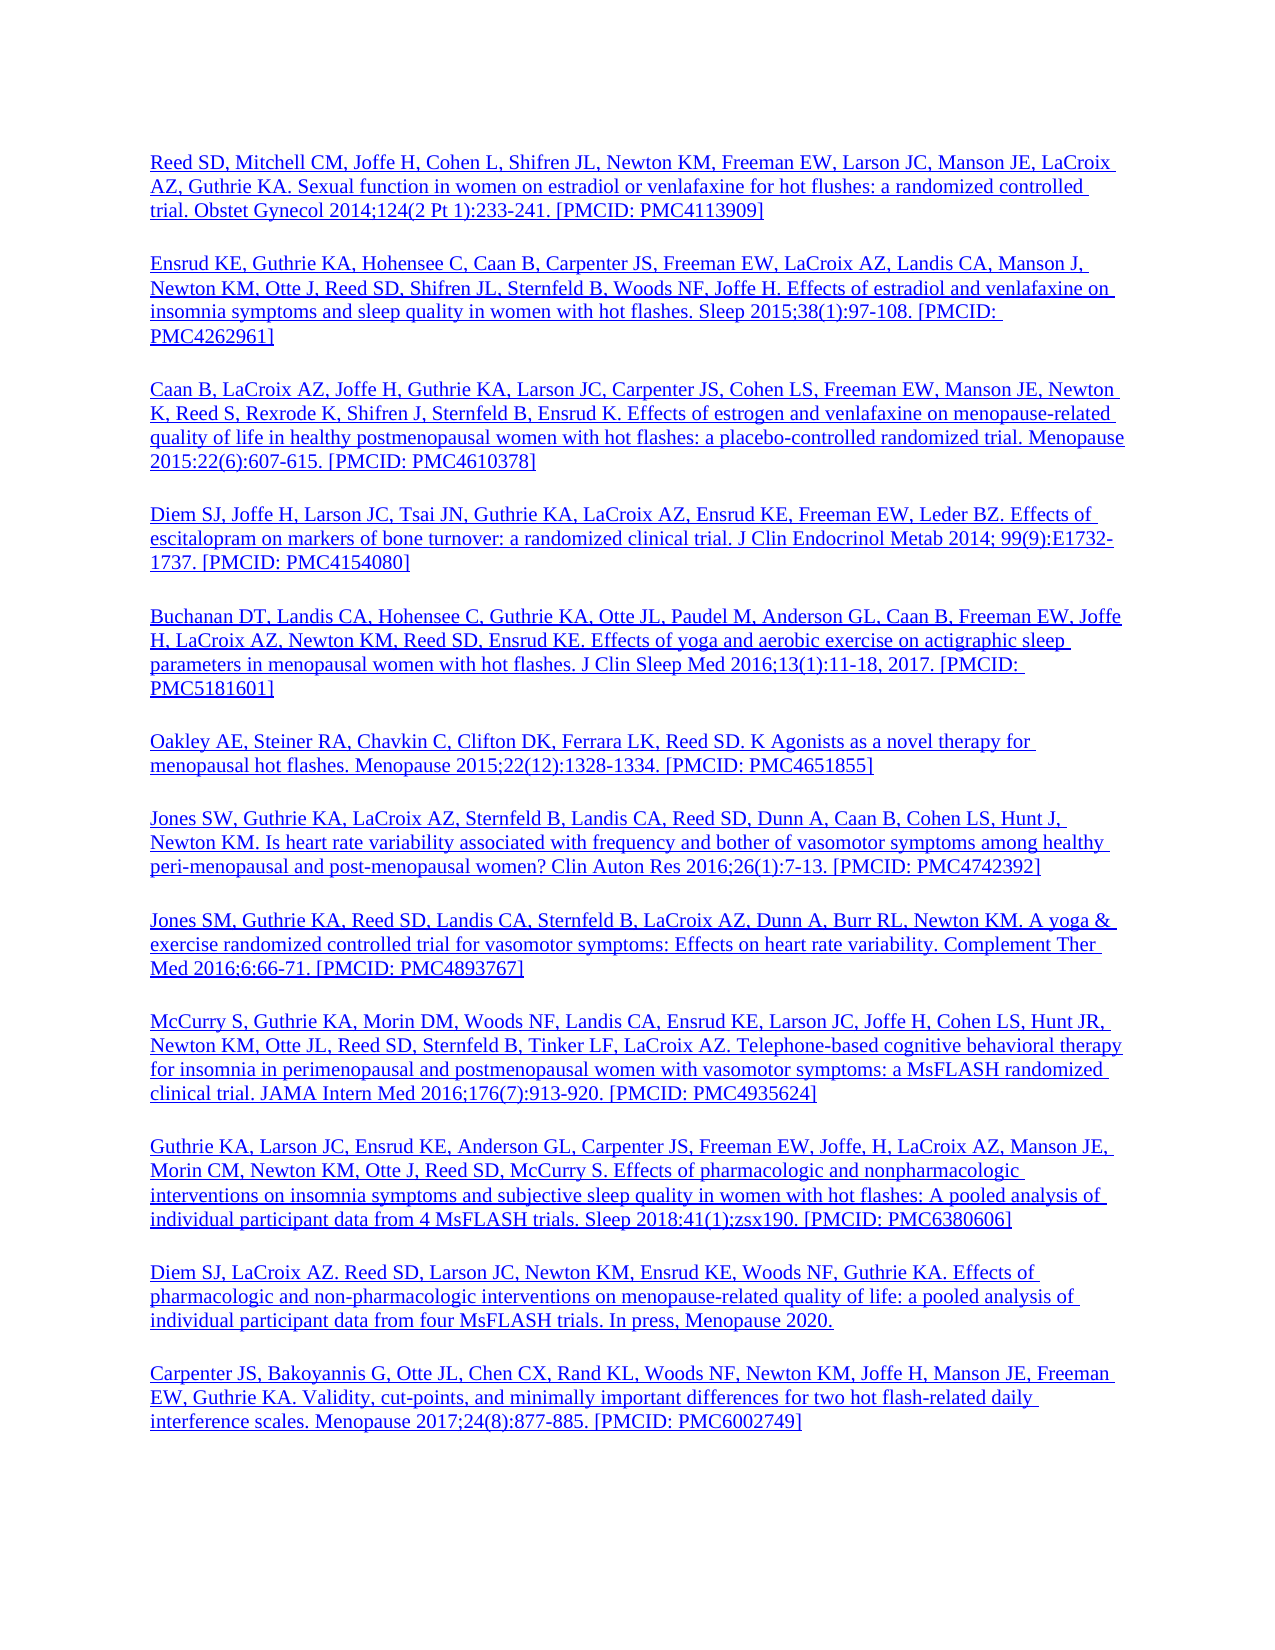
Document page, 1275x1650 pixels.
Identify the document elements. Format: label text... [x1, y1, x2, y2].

text Jones SW, Guthrie KA, LaCroix AZ, Sternfeld B, Landis CA, Reed SD, Dunn A, Caan B, Cohen LS, Hunt J, Newton KM. Is heart rate variability associated with frequency and bother of vasomotor symptoms among healthy peri-menopausal and post-menopausal women? Clin Auton Res 2016;26(1):7-13. [PMCID: PMC4742392] [150, 806, 1125, 878]
text Caan B, LaCroix AZ, Joffe H, Guthrie KA, Larson JC, Carpenter JS, Cohen LS, Freeman EW, Manson JE, Newton K, Reed S, Rexrode K, Shifren J, Sternfeld B, Ensrud K. Effects of estrogen and venlafaxine on menopause-related quality of life in healthy postmenopausal women with hot flashes: a placebo-controlled randomized trial. Menopause 2015:22(6):607-615. [PMCID: PMC4610378] [150, 377, 1125, 446]
text McCurry S, Guthrie KA, Morin DM, Woods NF, Landis CA, Ensrud KE, Larson JC, Joffe H, Cohen LS, Hunt JR, Newton KM, Otte JL, Reed SD, Sternfeld B, Tinker LF, LaCroix AZ. Telephone-based cognitive behavioral therapy for insomnia in perimenopausal and postmenopausal women with vasomotor symptoms: a MsFLASH randomized clinical trial. JAMA Intern Med 2016;176(7):913-920. [PMCID: PMC4935624] [150, 1009, 1125, 1105]
text Reed SD, Mitchell CM, Joffe H, Cohen L, Shifren JL, Newton KM, Freeman EW, Larson JC, Manson JE, LaCroix AZ, Guthrie KA. Sexual function in women on estradiol or venlafaxine for hot flushes: a randomized controlled trial. Obstet Gynecol 2014;124(2 Pt 1):233-241. [PMCID: PMC4113909] [150, 150, 1125, 222]
text Buchanan DT, Landis CA, Hohensee C, Guthrie KA, Otte JL, Paudel M, Anderson GL, Caan B, Freeman EW, Joffe H, LaCroix AZ, Newton KM, Reed SD, Ensrud KE. Effects of yoga and aerobic exercise on actigraphic sleep parameters in menopausal women with hot flashes. J Clin Sleep Med 2016;13(1):11-18, 2017. [PMCID: PMC5181601] [150, 603, 1125, 700]
text Caan B, LaCroix AZ, Joffe H, Guthrie KA, Larson JC, Carpenter JS, Cohen LS, Freeman EW, Manson JE, Newton K, Reed S, Rexrode K, Shifren J, Sternfeld B, Ensrud K. Effects of estrogen and venlafaxine on menopause-related quality of life in healthy postmenopausal women with hot flashes: a placebo-controlled randomized trial. Menopause 2015:22(6):607-615. [PMCID: PMC4610378] [150, 447, 1125, 473]
text Oakley AE, Steiner RA, Chavkin C, Clifton DK, Ferrara LK, Reed SD. K Agonists as a novel therapy for menopausal hot flashes. Menopause 2015;22(12):1328-1334. [PMCID: PMC4651855] [150, 729, 1125, 777]
text Ensrud KE, Guthrie KA, Hohensee C, Caan B, Carpenter JS, Freeman EW, LaCroix AZ, Landis CA, Manson J, Newton KM, Otte J, Reed SD, Shifren JL, Sternfeld B, Woods NF, Joffe H. Effects of estradiol and venlafaxine on insomnia symptoms and sleep quality in women with hot flashes. Sleep 2015;38(1):97-108. [PMCID: PMC4262961] [150, 251, 1125, 348]
text Diem SJ, LaCroix AZ. Reed SD, Larson JC, Newton KM, Ensrud KE, Woods NF, Guthrie KA. Effects of pharmacologic and non-pharmacologic interventions on menopause-related quality of life: a pooled analysis of individual participant data from four MsFLASH trials. In press, Menopause 2020. [150, 1260, 1125, 1332]
text Guthrie KA, Larson JC, Ensrud KE, Anderson GL, Carpenter JS, Freeman EW, Joffe, H, LaCroix AZ, Manson JE, Morin CM, Newton KM, Otte J, Reed SD, McCurry S. Effects of pharmacologic and nonpharmacologic interventions on insomnia symptoms and subjective sleep quality in women with hot flashes: A pooled analysis of individual participant data from 4 MsFLASH trials. Sleep 2018:41(1);zsx190. [PMCID: PMC6380606] [150, 1134, 1125, 1231]
text Diem SJ, Joffe H, Larson JC, Tsai JN, Guthrie KA, LaCroix AZ, Ensrud KE, Freeman EW, Leder BZ. Effects of escitalopram on markers of bone turnover: a randomized clinical trial. J Clin Endocrinol Metab 2014; 99(9):E1732-1737. [PMCID: PMC4154080] [150, 502, 1125, 574]
text Carpenter JS, Bakoyannis G, Otte JL, Chen CX, Rand KL, Woods NF, Newton KM, Joffe H, Manson JE, Freeman EW, Guthrie KA. Validity, cut-points, and minimally important differences for two hot flash-related daily interference scales. Menopause 2017;24(8):877-885. [PMCID: PMC6002749] [150, 1361, 1125, 1433]
text Jones SM, Guthrie KA, Reed SD, Landis CA, Sternfeld B, LaCroix AZ, Dunn A, Burr RL, Newton KM. A yoga & exercise randomized controlled trial for vasomotor symptoms: Effects on heart rate variability. Complement Ther Med 2016;6:66-71. [PMCID: PMC4893767] [150, 908, 1125, 980]
